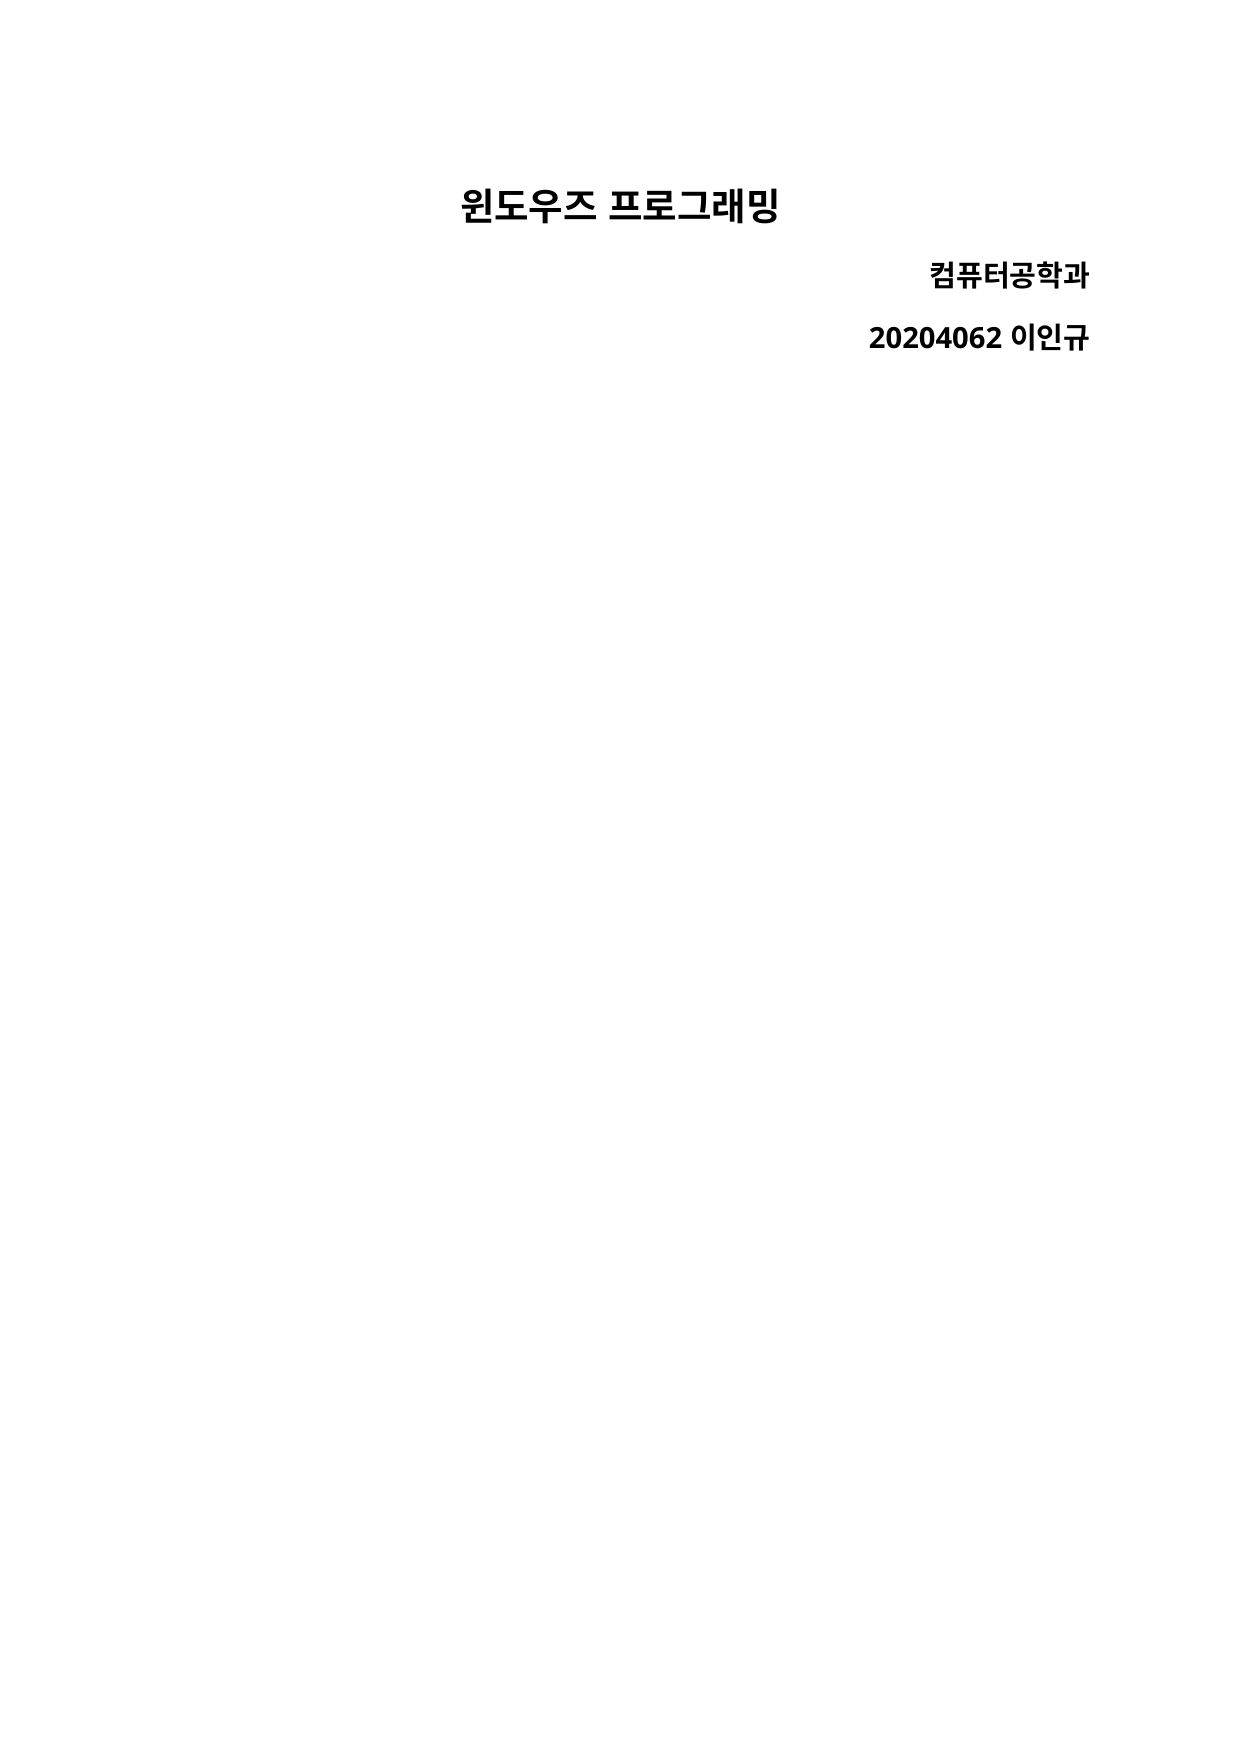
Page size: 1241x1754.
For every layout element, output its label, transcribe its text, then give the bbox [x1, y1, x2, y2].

text 윈도우즈 프로그래밍 [150, 177, 1090, 231]
text 컴퓨터공학과 [150, 252, 1090, 295]
text 20204062 이인규 [150, 315, 1090, 357]
